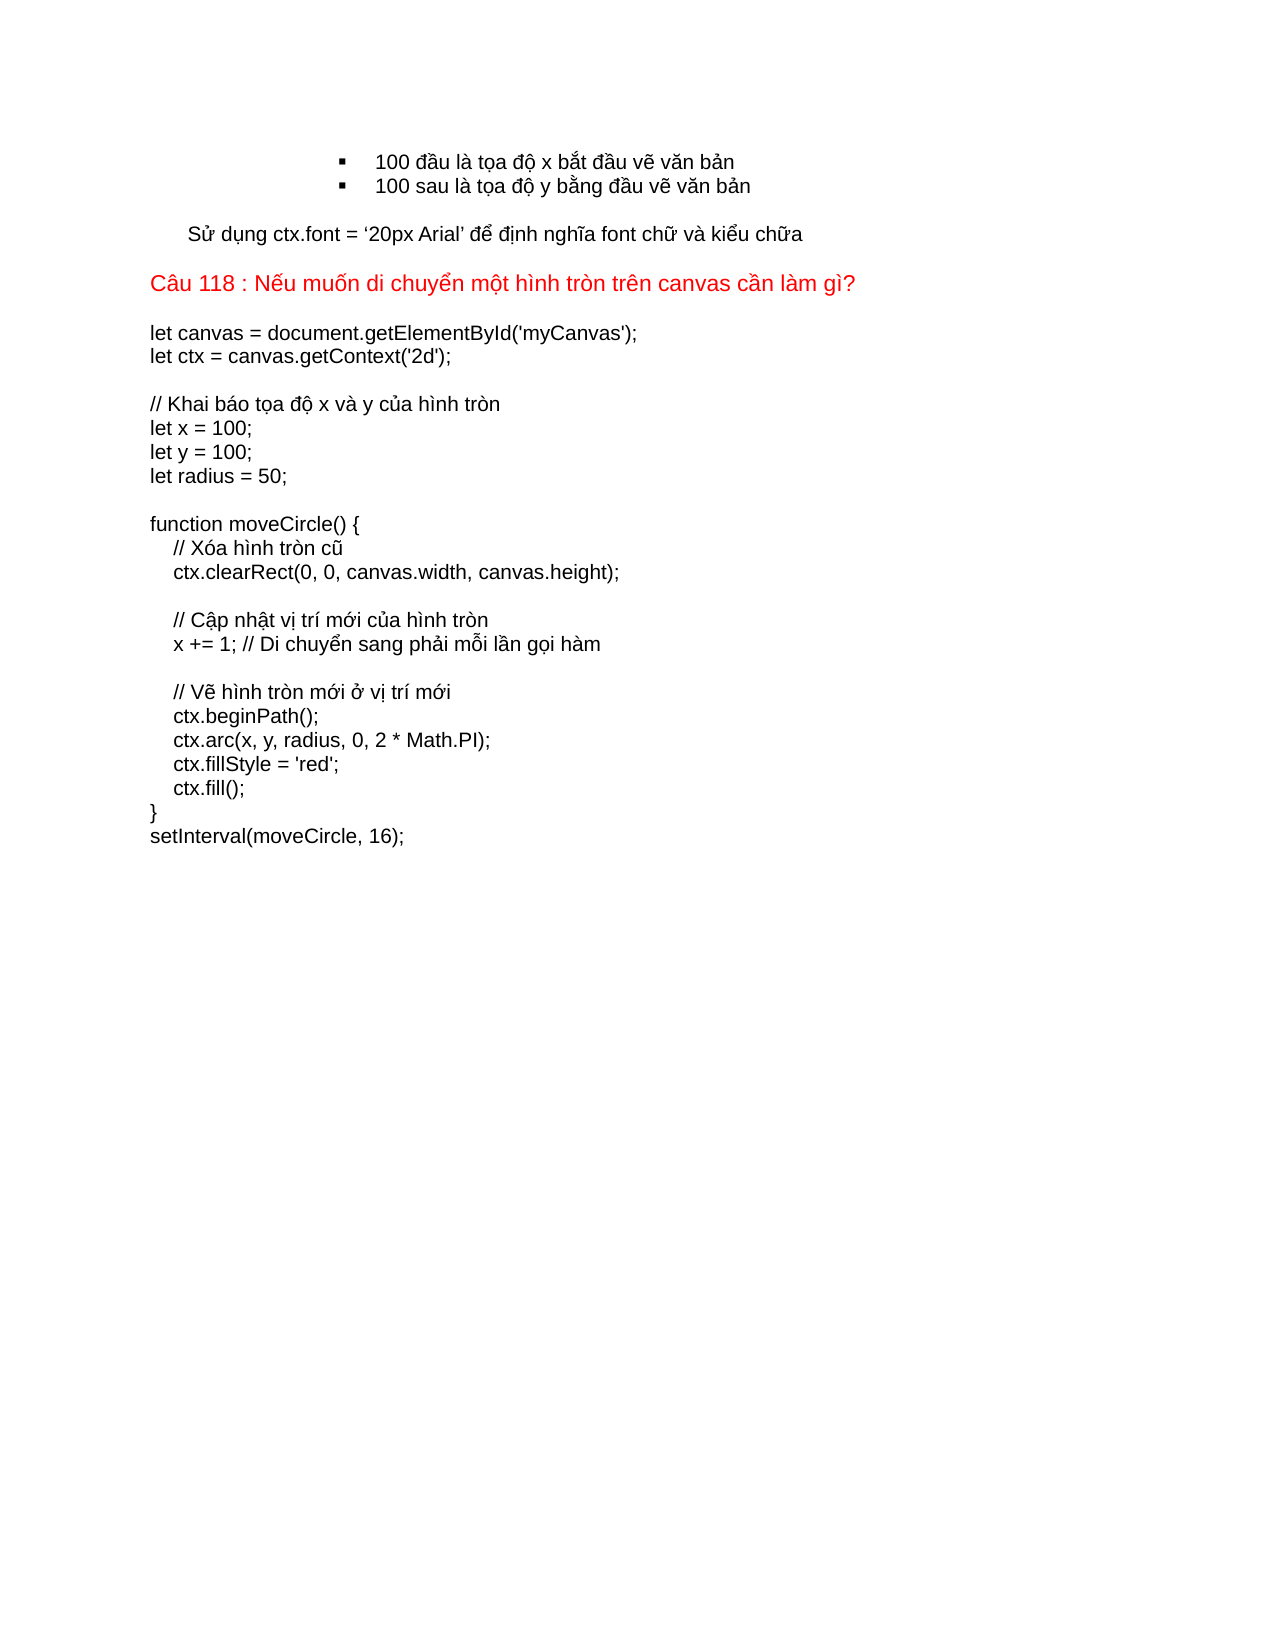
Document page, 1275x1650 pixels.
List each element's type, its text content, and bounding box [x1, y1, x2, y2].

text let x = 100; [150, 416, 1125, 440]
text ctx.beginPath(); [150, 704, 1125, 728]
text let y = 100; [150, 440, 1125, 464]
text Câu 118 : Nếu muốn di chuyển một hình tròn trên canvas cần làm gì? [150, 270, 1125, 296]
list 100 sau là tọa độ y bằng đầu vẽ văn bản [337, 174, 1125, 198]
text ctx.clearRect(0, 0, canvas.width, canvas.height); [150, 560, 1125, 584]
text function moveCircle() { [150, 512, 1125, 536]
text let ctx = canvas.getContext('2d'); [150, 344, 1125, 368]
text } [150, 799, 1125, 823]
text // Khai báo tọa độ x và y của hình tròn [150, 392, 1125, 416]
list 100 đầu là tọa độ x bắt đầu vẽ văn bản [337, 150, 1125, 174]
text x += 1; // Di chuyển sang phải mỗi lần gọi hàm [150, 632, 1125, 656]
text let radius = 50; [150, 464, 1125, 488]
text // Vẽ hình tròn mới ở vị trí mới [150, 680, 1125, 704]
text ctx.fillStyle = 'red'; [150, 752, 1125, 776]
text // Cập nhật vị trí mới của hình tròn [150, 608, 1125, 632]
text ctx.fill(); [150, 776, 1125, 799]
text Sử dụng ctx.font = ‘20px Arial’ để định nghĩa font chữ và kiểu chữa [187, 222, 1125, 246]
text setInterval(moveCircle, 16); [150, 823, 1125, 847]
text ctx.arc(x, y, radius, 0, 2 * Math.PI); [150, 728, 1125, 752]
text // Xóa hình tròn cũ [150, 536, 1125, 560]
text let canvas = document.getElementById('myCanvas'); [150, 320, 1125, 344]
